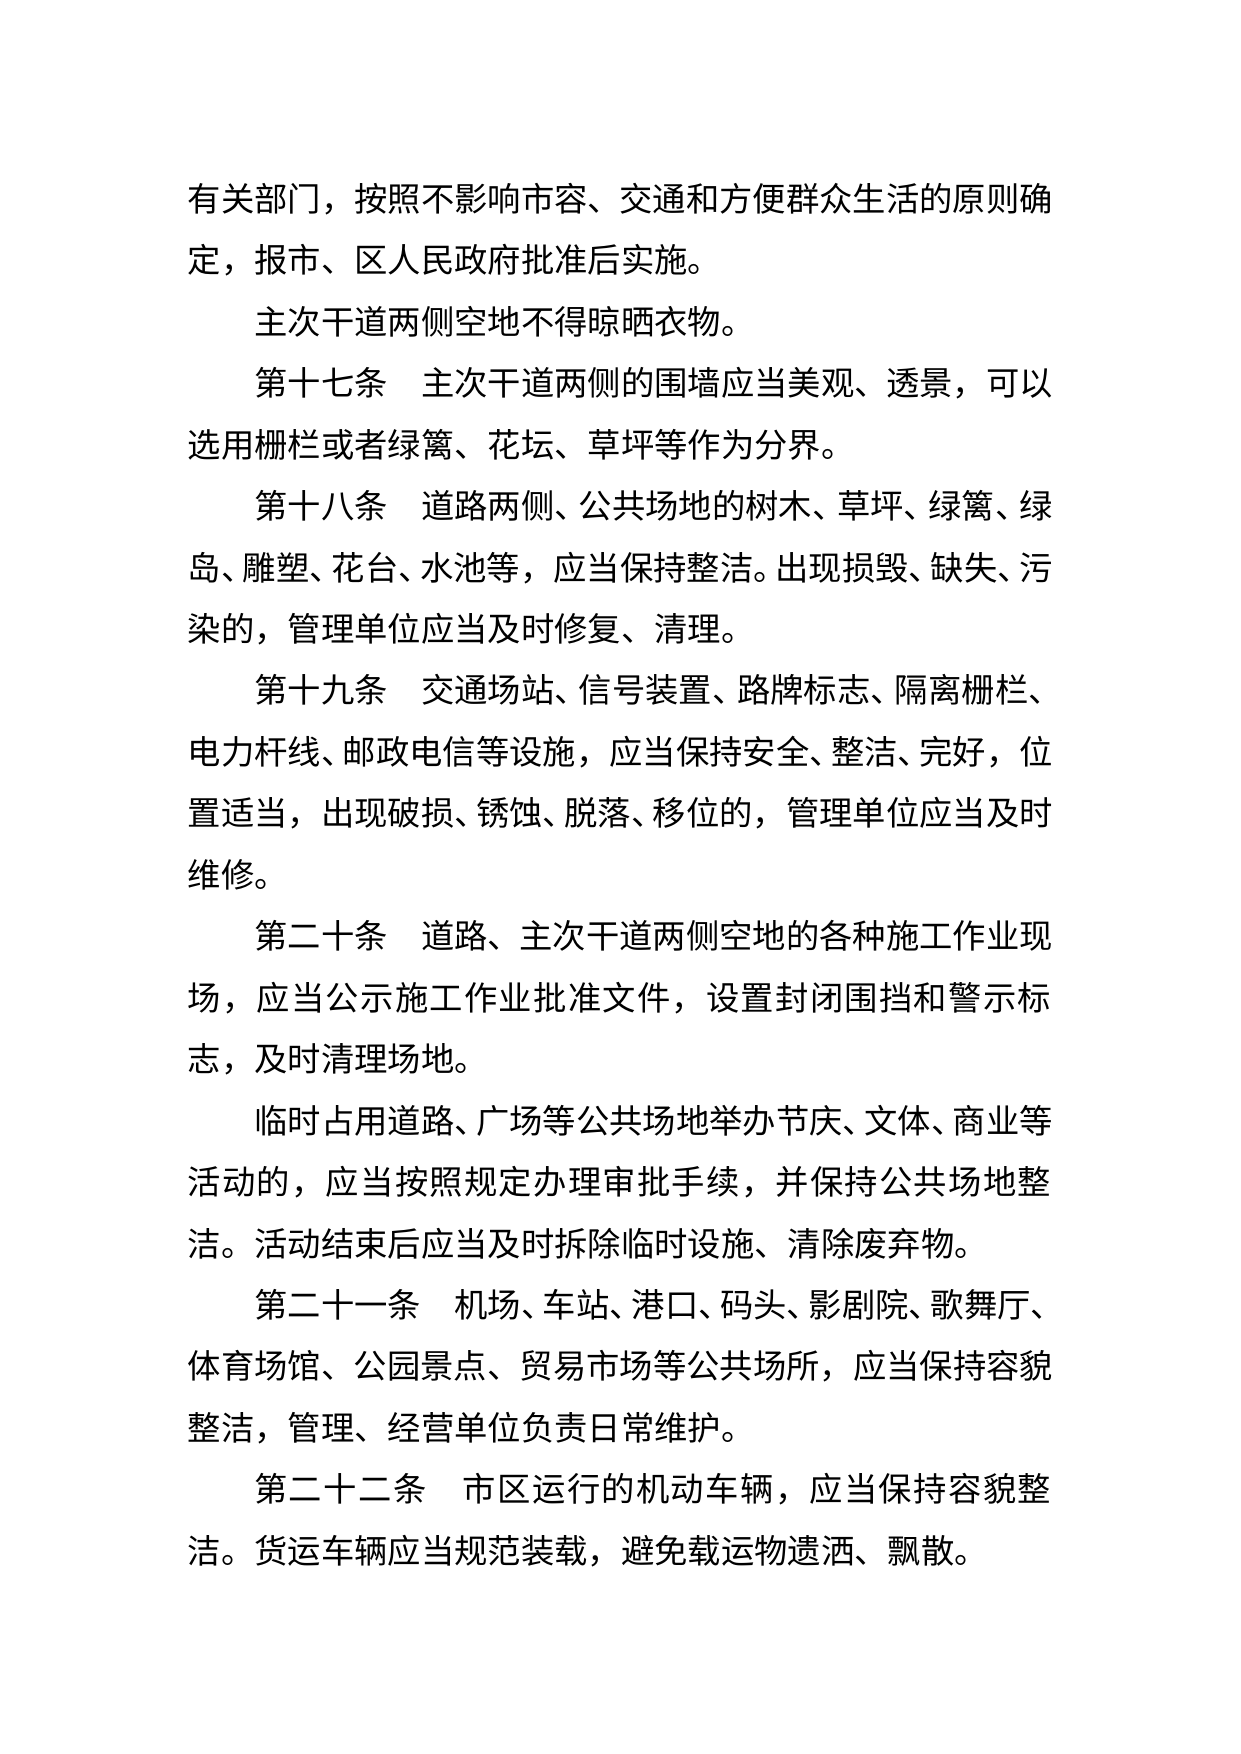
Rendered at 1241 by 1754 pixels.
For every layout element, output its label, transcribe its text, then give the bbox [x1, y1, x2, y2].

text 第十九条 交通场站、信号装置、路牌标志、隔离栅栏、电力杆线、邮政电信等设施，应当保持安全、整洁、完好，位置适当，出现破损、锈蚀、脱落、移位的，管理单位应当及时维修。 [187, 715, 1053, 961]
text 主次干道两侧空地不得晾晒衣物。 [187, 346, 1053, 408]
text 临时占用道路、广场等公共场地举办节庆、文体、商业等活动的，应当按照规定办理审批手续，并保持公共场地整洁。活动结束后应当及时拆除临时设施、清除废弃物。 [187, 1145, 1053, 1330]
text 第二十条 道路、主次干道两侧空地的各种施工作业现场，应当公示施工作业批准文件，设置封闭围挡和警示标志，及时清理场地。 [187, 961, 1053, 1145]
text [187, 1514, 1053, 1576]
text 第十八条 道路两侧、公共场地的树木、草坪、绿篱、绿岛、雕塑、花台、水池等，应当保持整洁。出现损毁、缺失、污染的，管理单位应当及时修复、清理。 [187, 531, 1053, 715]
text 第十七条 主次干道两侧的围墙应当美观、透景，可以选用栅栏或者绿篱、花坛、草坪等作为分界。 [187, 408, 1053, 531]
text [187, 162, 1053, 346]
text 第二十一条 机场、车站、港口、码头、影剧院、歌舞厅、体育场馆、公园景点、贸易市场等公共场所，应当保持容貌整洁，管理、经营单位负责日常维护。 [187, 1330, 1053, 1514]
